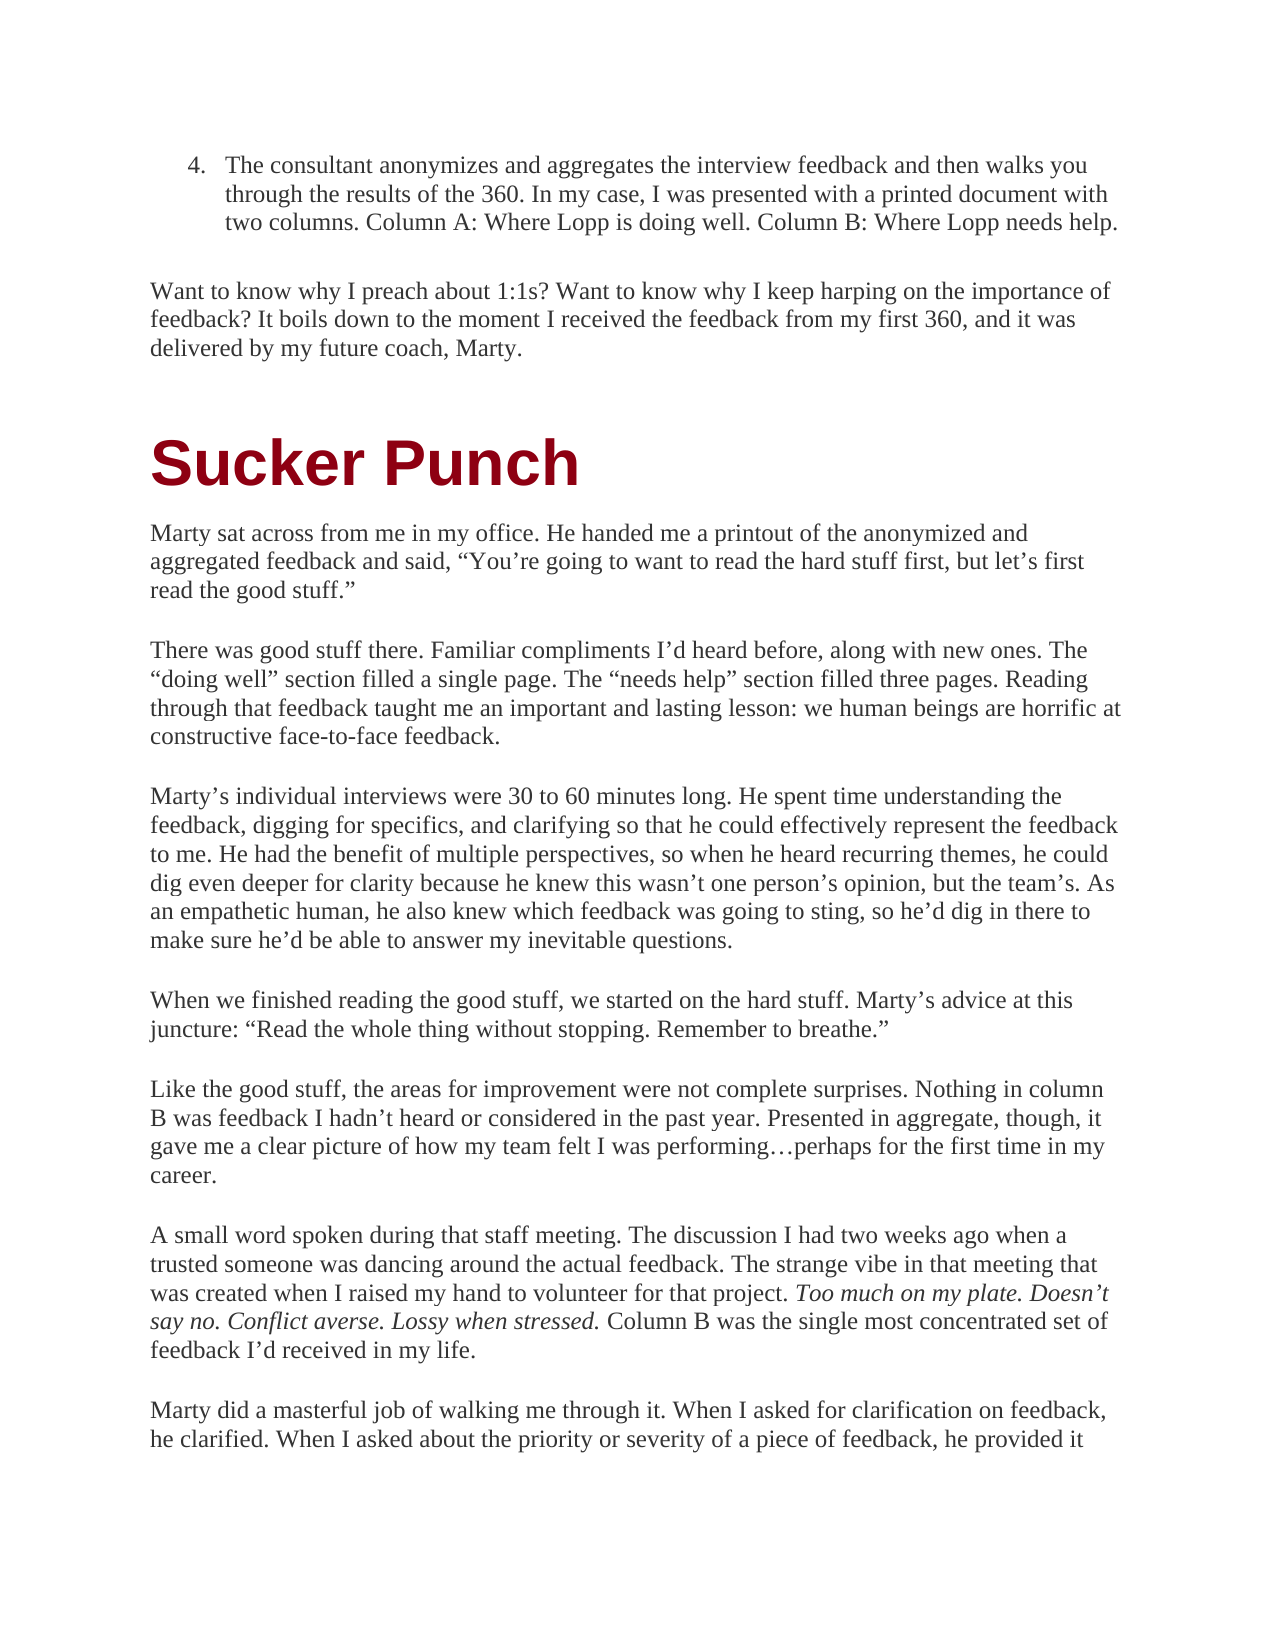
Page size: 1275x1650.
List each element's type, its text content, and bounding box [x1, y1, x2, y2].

subtitle Sucker Punch [150, 424, 1125, 499]
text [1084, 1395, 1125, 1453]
text Marty sat across from me in my office. He handed me a printout of the anonymized and aggregated feedback and said, “You’re going to want to read the hard stuff first, but let’s first read the good stuff.” [356, 518, 1125, 604]
text Marty’s individual interviews were 30 to 60 minutes long. He spent time understanding the feedback, digging for specifics, and clarifying so that he could effectively represent the feedback to me. He had the benefit of multiple perspectives, so when he heard recurring themes, he could dig even deeper for clarity because he knew this wasn’t one person’s opinion, but the team’s. As an empathetic human, he also knew which feedback was going to sting, so he’d dig in there to make sure he’d be able to answer my inevitable questions. [733, 781, 1125, 954]
text Want to know why I preach about 1:1s? Want to know why I keep harping on the importance of feedback? It boils down to the moment I received the feedback from my first 360, and it was delivered by my future coach, Marty. [150, 276, 1125, 362]
list The consultant anonymizes and aggregates the interview feedback and then walks you through the results of the 360. In my case, I was presented with a printed document with two columns. Column A: Where Lopp is doing well. Column B: Where Lopp needs help. [187, 150, 1125, 236]
text A small word spoken during that staff meeting. The discussion I had two weeks ago when a trusted someone was dancing around the actual feedback. The strange vibe in that meeting that was created when I raised my hand to volunteer for that project. Too much on my plate. Doesn’t say no. Conflict averse. Lossy when stressed. Column B was the single most concentrated set of feedback I’d received in my life. [476, 1220, 1125, 1364]
text There was good stuff there. Familiar compliments I’d heard before, along with new ones. The “doing well” section filled a single page. The “needs help” section filled three pages. Reading through that feedback taught me an important and lasting lesson: we human beings are horrific at constructive face-to-face feedback. [501, 635, 1125, 750]
text When we finished reading the good stuff, we started on the hard stuff. Marty’s advice at this juncture: “Read the whole thing without stopping. Remember to breathe.” [889, 985, 1125, 1043]
text Like the good stuff, the areas for improvement were not complete surprises. Nothing in column B was feedback I hadn’t heard or considered in the past year. Presented in aggregate, though, it gave me a clear picture of how my team felt I was performing…perhaps for the first time in my career. [217, 1074, 1125, 1189]
